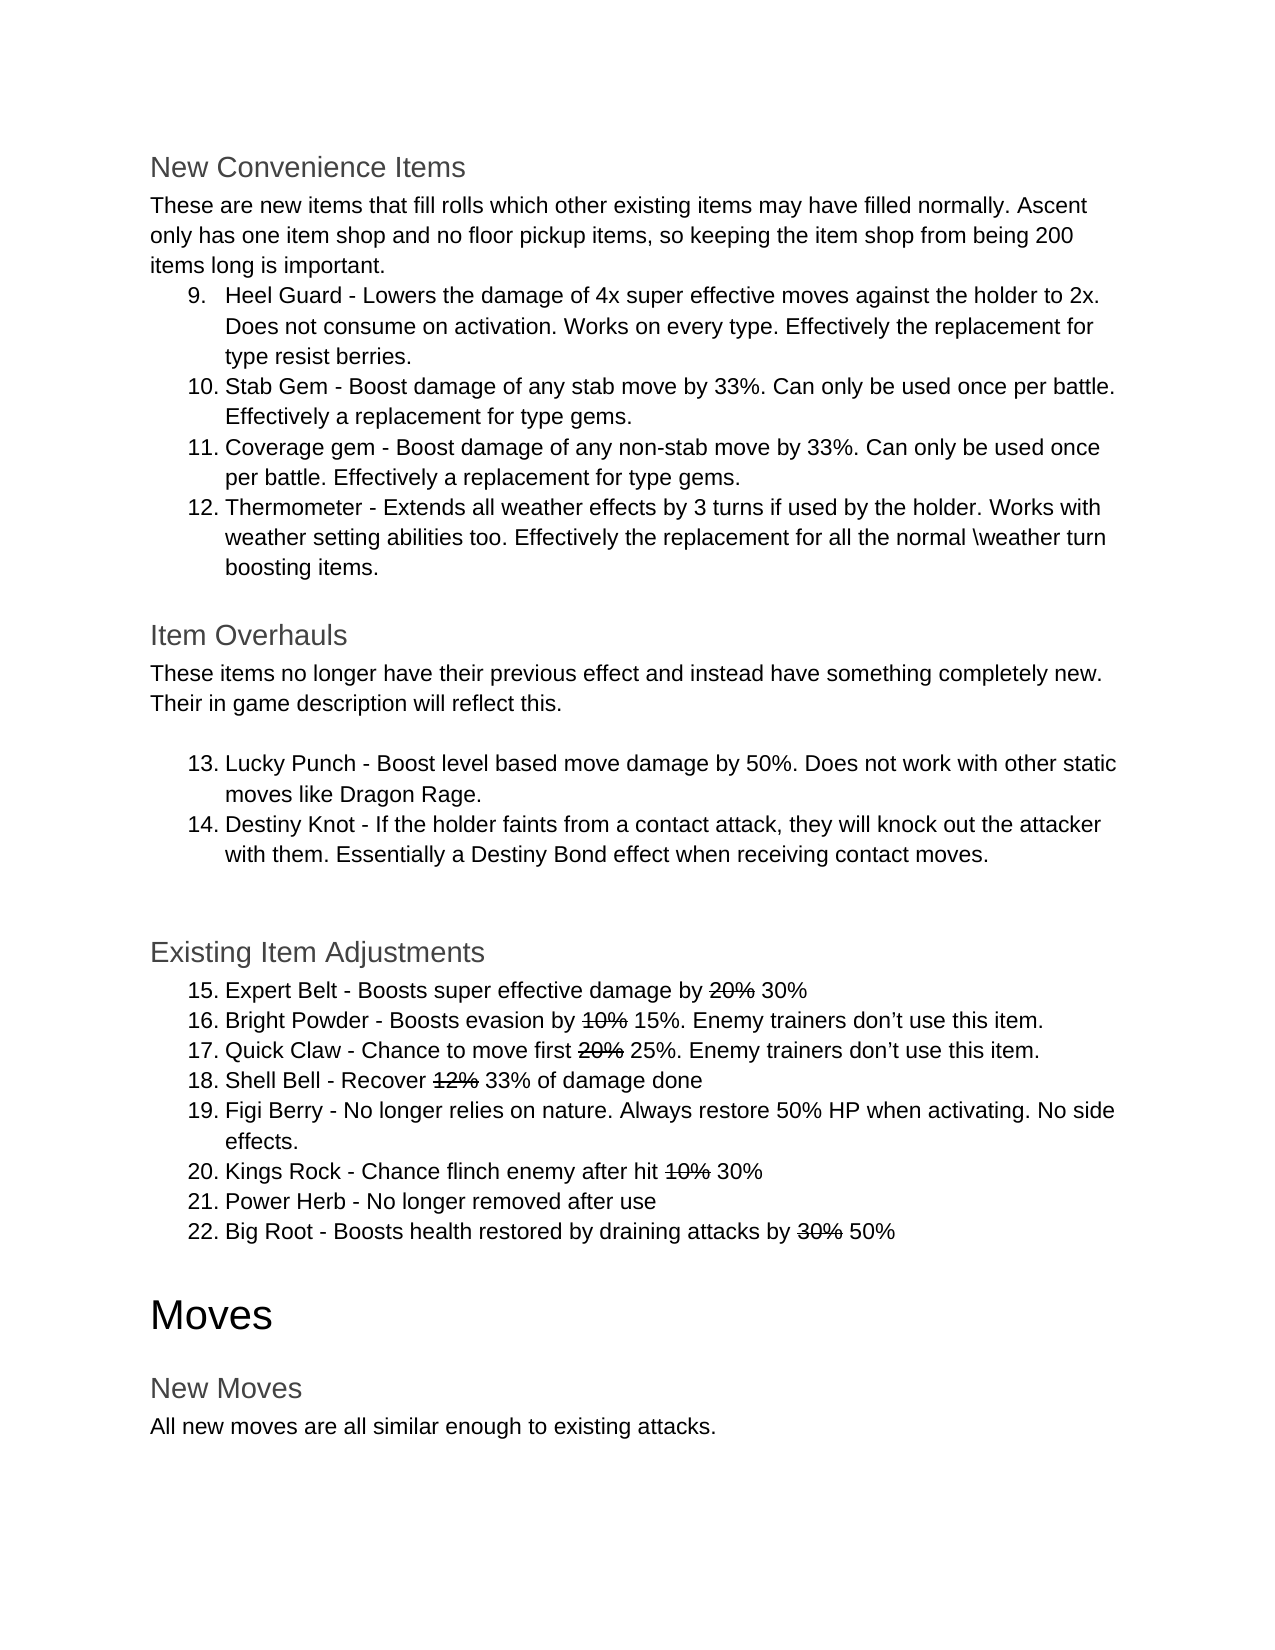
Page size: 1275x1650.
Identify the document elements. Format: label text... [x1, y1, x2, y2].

list Power Herb - No longer removed after use [187, 1188, 1125, 1214]
text These are new items that fill rolls which other existing items may have filled normally. Ascent only has one item shop and no floor pickup items, so keeping the item shop from being 200 items long is important. [150, 192, 1125, 279]
list Big Root - Boosts health restored by draining attacks by 30% 50% [187, 1218, 1125, 1245]
list Figi Berry - No longer relies on nature. Always restore 50% HP when activating. No side effects. [187, 1097, 1125, 1154]
subtitle New Convenience Items [150, 150, 1125, 183]
text These items no longer have their previous effect and instead have something completely new. Their in game description will reflect this. [150, 660, 1125, 716]
subtitle New Moves [150, 1371, 1125, 1405]
list Thermometer - Extends all weather effects by 3 turns if used by the holder. Works with weather setting abilities too. Effectively the replacement for all the normal \weather turn boosting items. [187, 494, 1125, 581]
list Shell Bell - Recover 12% 33% of damage done [187, 1067, 1125, 1094]
subtitle Existing Item Adjustments [150, 935, 1125, 968]
subtitle Item Overhauls [150, 618, 1125, 651]
list Kings Rock - Chance flinch enemy after hit 10% 30% [187, 1158, 1125, 1184]
list Quick Claw - Chance to move first 20% 25%. Enemy trainers don’t use this item. [187, 1037, 1125, 1063]
text All new moves are all similar enough to existing attacks. [150, 1413, 1125, 1440]
list Coverage gem - Boost damage of any non-stab move by 33%. Can only be used once per battle. Effectively a replacement for type gems. [187, 433, 1125, 490]
list Heel Guard - Lowers the damage of 4x super effective moves against the holder to 2x. Does not consume on activation. Works on every type. Effectively the replacement for type resist berries. [187, 282, 1125, 369]
list Destiny Knot - If the holder faints from a contact attack, they will knock out the attacker with them. Essentially a Destiny Bond effect when receiving contact moves. [187, 811, 1125, 867]
list Lucky Punch - Boost level based move damage by 50%. Does not work with other static moves like Dragon Rage. [187, 750, 1125, 807]
list Expert Belt - Boosts super effective damage by 20% 30% [187, 977, 1125, 1003]
list Bright Powder - Boosts evasion by 10% 15%. Enemy trainers don’t use this item. [187, 1007, 1125, 1033]
subtitle Moves [150, 1290, 1125, 1338]
list Stab Gem - Boost damage of any stab move by 33%. Can only be used once per battle. Effectively a replacement for type gems. [187, 373, 1125, 430]
